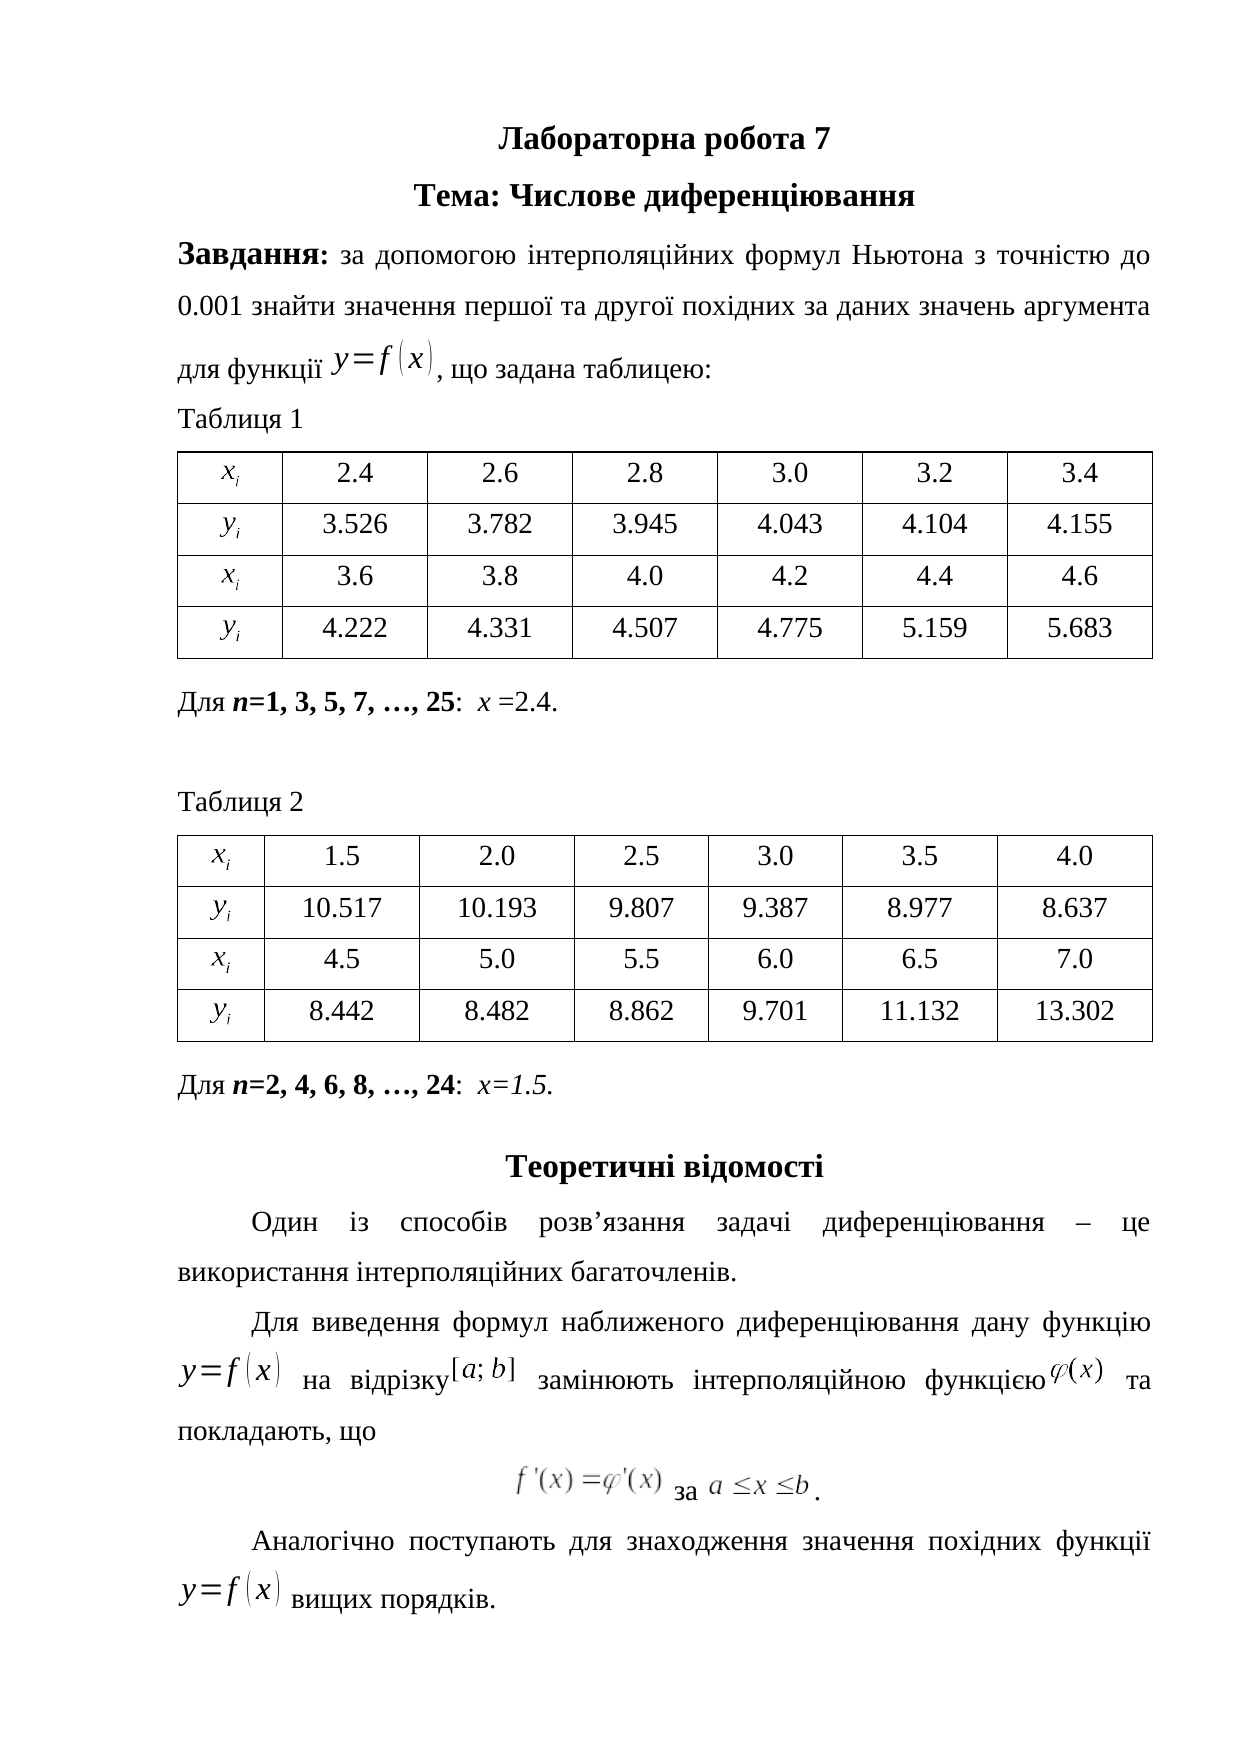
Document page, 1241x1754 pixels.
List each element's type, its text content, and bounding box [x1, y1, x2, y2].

table_cell 5.5 [575, 939, 708, 989]
table_cell 4.043 [718, 504, 862, 554]
table_cell 3.526 [283, 504, 427, 554]
table_cell 3.782 [428, 504, 572, 554]
text Для виведення формул наближеного диференціювання дану функцію на відрізку замінюють інтерполяційною функцією та покладають, що [177, 1304, 1152, 1446]
table_cell 4.222 [283, 607, 427, 658]
table_header 3.5 [843, 836, 997, 886]
table_cell 8.482 [420, 990, 574, 1041]
table_cell 6.5 [843, 939, 997, 989]
text Теоретичні відомості [177, 1146, 1152, 1185]
table_cell 3.8 [428, 556, 572, 606]
table_cell 4.4 [863, 556, 1007, 606]
table_cell 11.132 [843, 990, 997, 1041]
table_cell 4.2 [718, 556, 862, 606]
table_cell 8.862 [575, 990, 708, 1041]
table_header 1.5 [265, 836, 419, 886]
table_header 2.0 [420, 836, 574, 886]
table_cell [178, 939, 264, 989]
table_cell 6.0 [709, 939, 842, 989]
table_cell 4.6 [1008, 556, 1152, 606]
table_header [178, 836, 264, 886]
table_header [178, 453, 282, 503]
table_cell 7.0 [998, 939, 1152, 989]
table_cell [178, 990, 264, 1041]
text Аналогічно поступають для знаходження значення похідних функції вищих порядків. [177, 1523, 1152, 1615]
table_header 3.2 [863, 453, 1007, 503]
text Таблиця 2 [177, 784, 1152, 818]
text Для n=1, 3, 5, 7, …, 25: x =2.4. [177, 684, 1152, 717]
table_cell 9.701 [709, 990, 842, 1041]
text Для n=2, 4, 6, 8, …, 24: x=1.5. [177, 1067, 1152, 1101]
table_header 3.4 [1008, 453, 1152, 503]
table_cell 4.104 [863, 504, 1007, 554]
table_cell 4.775 [718, 607, 862, 658]
text за . [177, 1463, 1152, 1507]
table_cell 10.517 [265, 887, 419, 938]
table_cell 3.945 [573, 504, 717, 554]
text Один із способів розв’язання задачі диференціювання – це використання інтерполяційних багаточленів. [177, 1204, 1152, 1288]
table_cell [178, 556, 282, 606]
table_cell 4.507 [573, 607, 717, 658]
table_cell 9.807 [575, 887, 708, 938]
table_cell 9.387 [709, 887, 842, 938]
table_cell 5.683 [1008, 607, 1152, 658]
table_cell 3.6 [283, 556, 427, 606]
table_cell [178, 607, 282, 658]
table_cell 4.5 [265, 939, 419, 989]
table_cell 5.159 [863, 607, 1007, 658]
table_header 2.8 [573, 453, 717, 503]
table_cell 5.0 [420, 939, 574, 989]
text Лабораторна робота 7 [177, 118, 1152, 156]
table_header 2.5 [575, 836, 708, 886]
table_header 3.0 [718, 453, 862, 503]
table_cell 10.193 [420, 887, 574, 938]
text Таблиця 1 [177, 401, 1152, 435]
table_header 2.6 [428, 453, 572, 503]
table_cell 8.442 [265, 990, 419, 1041]
table_cell 4.331 [428, 607, 572, 658]
text Тема: Числове диференціювання [177, 176, 1152, 214]
table_cell [178, 887, 264, 938]
table_cell [178, 504, 282, 554]
table_header 2.4 [283, 453, 427, 503]
table_cell 8.977 [843, 887, 997, 938]
table_cell 13.302 [998, 990, 1152, 1041]
table_cell 4.155 [1008, 504, 1152, 554]
table_header 3.0 [709, 836, 842, 886]
text Завдання: за допомогою інтерполяційних формул Ньютона з точністю до 0.001 знайти значення першої та другої похідних за даних значень аргумента для функції , що задана таблицею: [177, 233, 1152, 384]
table_header 4.0 [998, 836, 1152, 886]
table_cell 4.0 [573, 556, 717, 606]
table_cell 8.637 [998, 887, 1152, 938]
